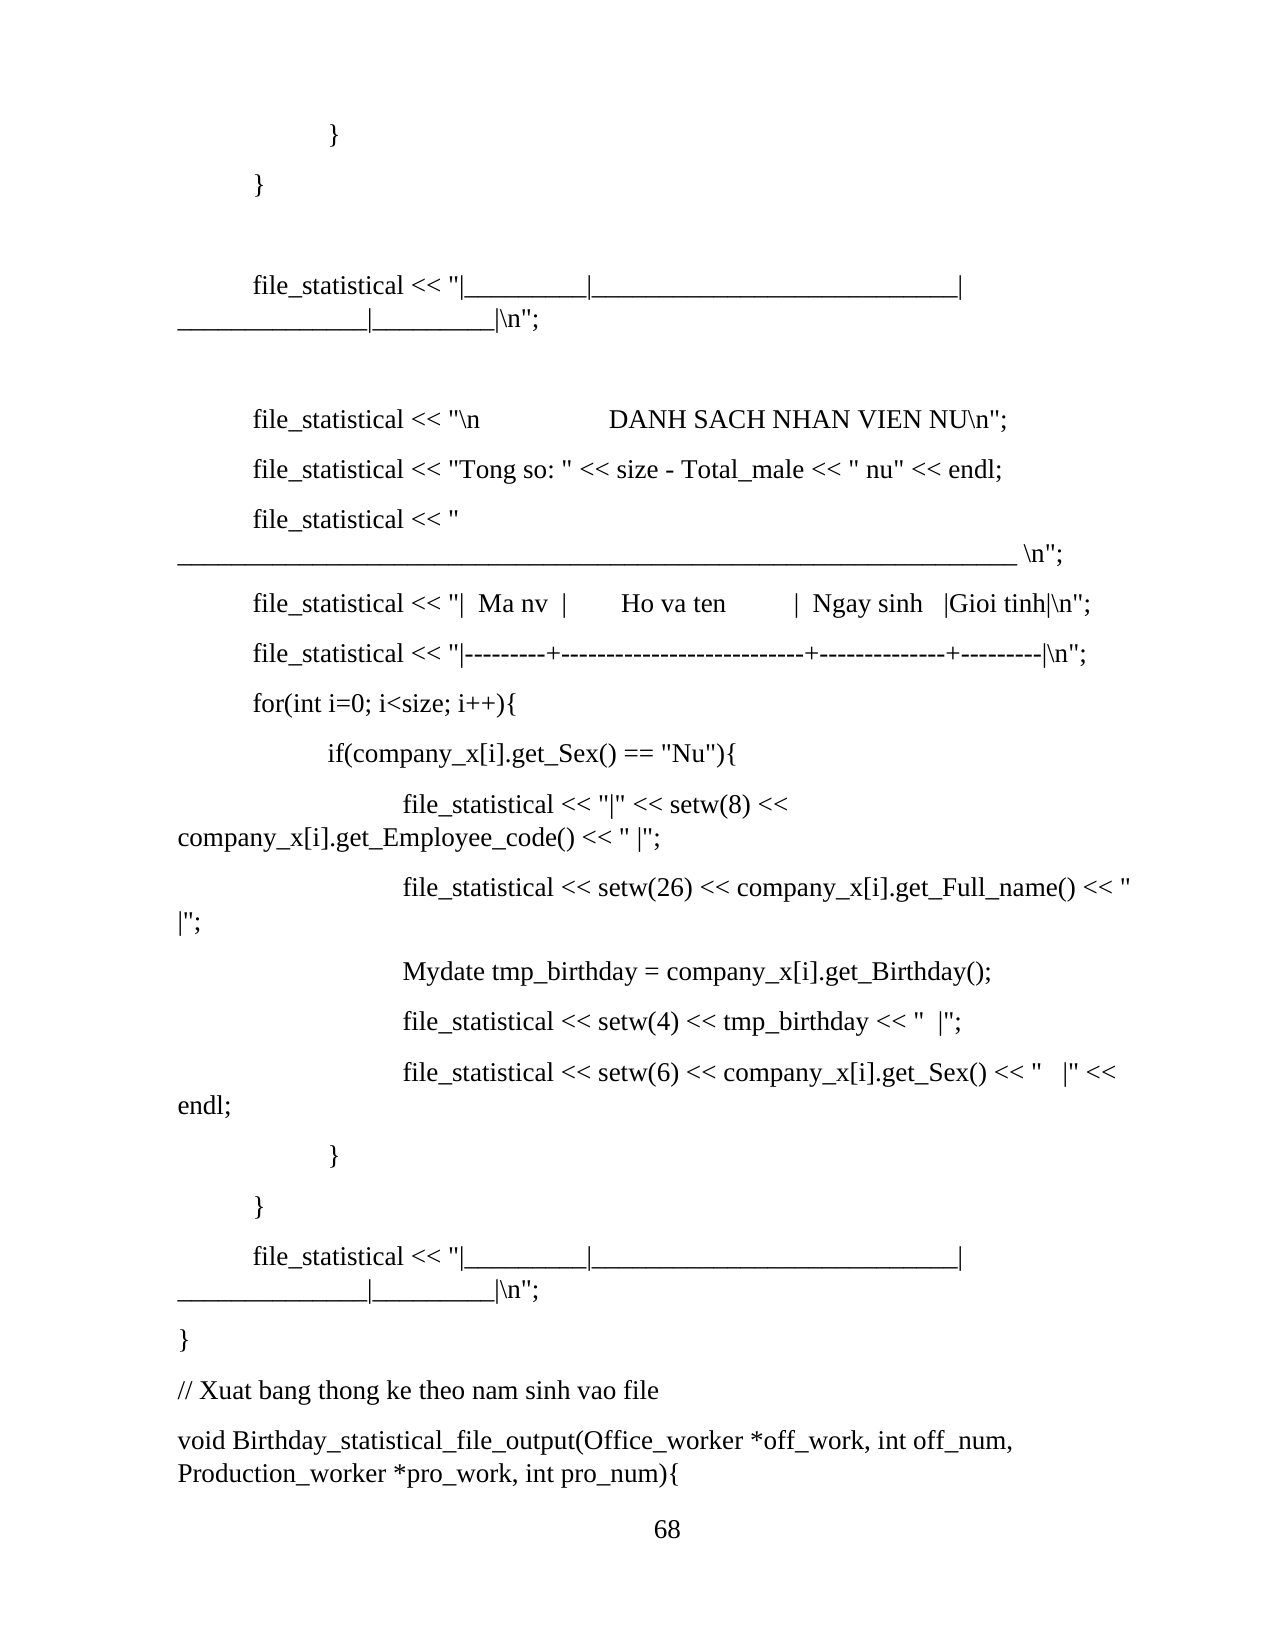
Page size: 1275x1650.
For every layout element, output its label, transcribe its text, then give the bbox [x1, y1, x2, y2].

text } [177, 168, 1157, 199]
text // Xuat bang thong ke theo nam sinh vao file [177, 1374, 1157, 1405]
text file_statistical << "| Ma nv | Ho va ten | Ngay sinh |Gioi tinh|\n"; [177, 587, 1157, 618]
text } [177, 118, 1157, 149]
text file_statistical << " ______________________________________________________________ \n"; [177, 503, 1157, 568]
text file_statistical << "|_________|___________________________|______________|_________|\n"; [177, 269, 1157, 333]
text void Birthday_statistical_file_output(Office_worker *off_work, int off_num, Production_worker *pro_work, int pro_num){ [177, 1424, 1157, 1489]
text for(int i=0; i<size; i++){ [177, 687, 1157, 718]
text file_statistical << setw(6) << company_x[i].get_Sex() << " |" << endl; [177, 1056, 1157, 1120]
text file_statistical << "|" << setw(8) << company_x[i].get_Employee_code() << " |"; [177, 788, 1157, 852]
text } [177, 1189, 1157, 1221]
text } [177, 1139, 1157, 1171]
text file_statistical << "\n DANH SACH NHAN VIEN NU\n"; [177, 403, 1157, 434]
text file_statistical << setw(4) << tmp_birthday << " |"; [177, 1005, 1157, 1037]
text file_statistical << "Tong so: " << size - Total_male << " nu" << endl; [177, 453, 1157, 484]
text file_statistical << "|_________|___________________________|______________|_________|\n"; [177, 1240, 1157, 1304]
text file_statistical << setw(26) << company_x[i].get_Full_name() << " |"; [177, 871, 1157, 936]
text Mydate tmp_birthday = company_x[i].get_Birthday(); [177, 955, 1157, 986]
text } [177, 1323, 1157, 1355]
text if(company_x[i].get_Sex() == "Nu"){ [177, 737, 1157, 769]
text file_statistical << "|---------+---------------------------+--------------+---------|\n"; [177, 637, 1157, 668]
